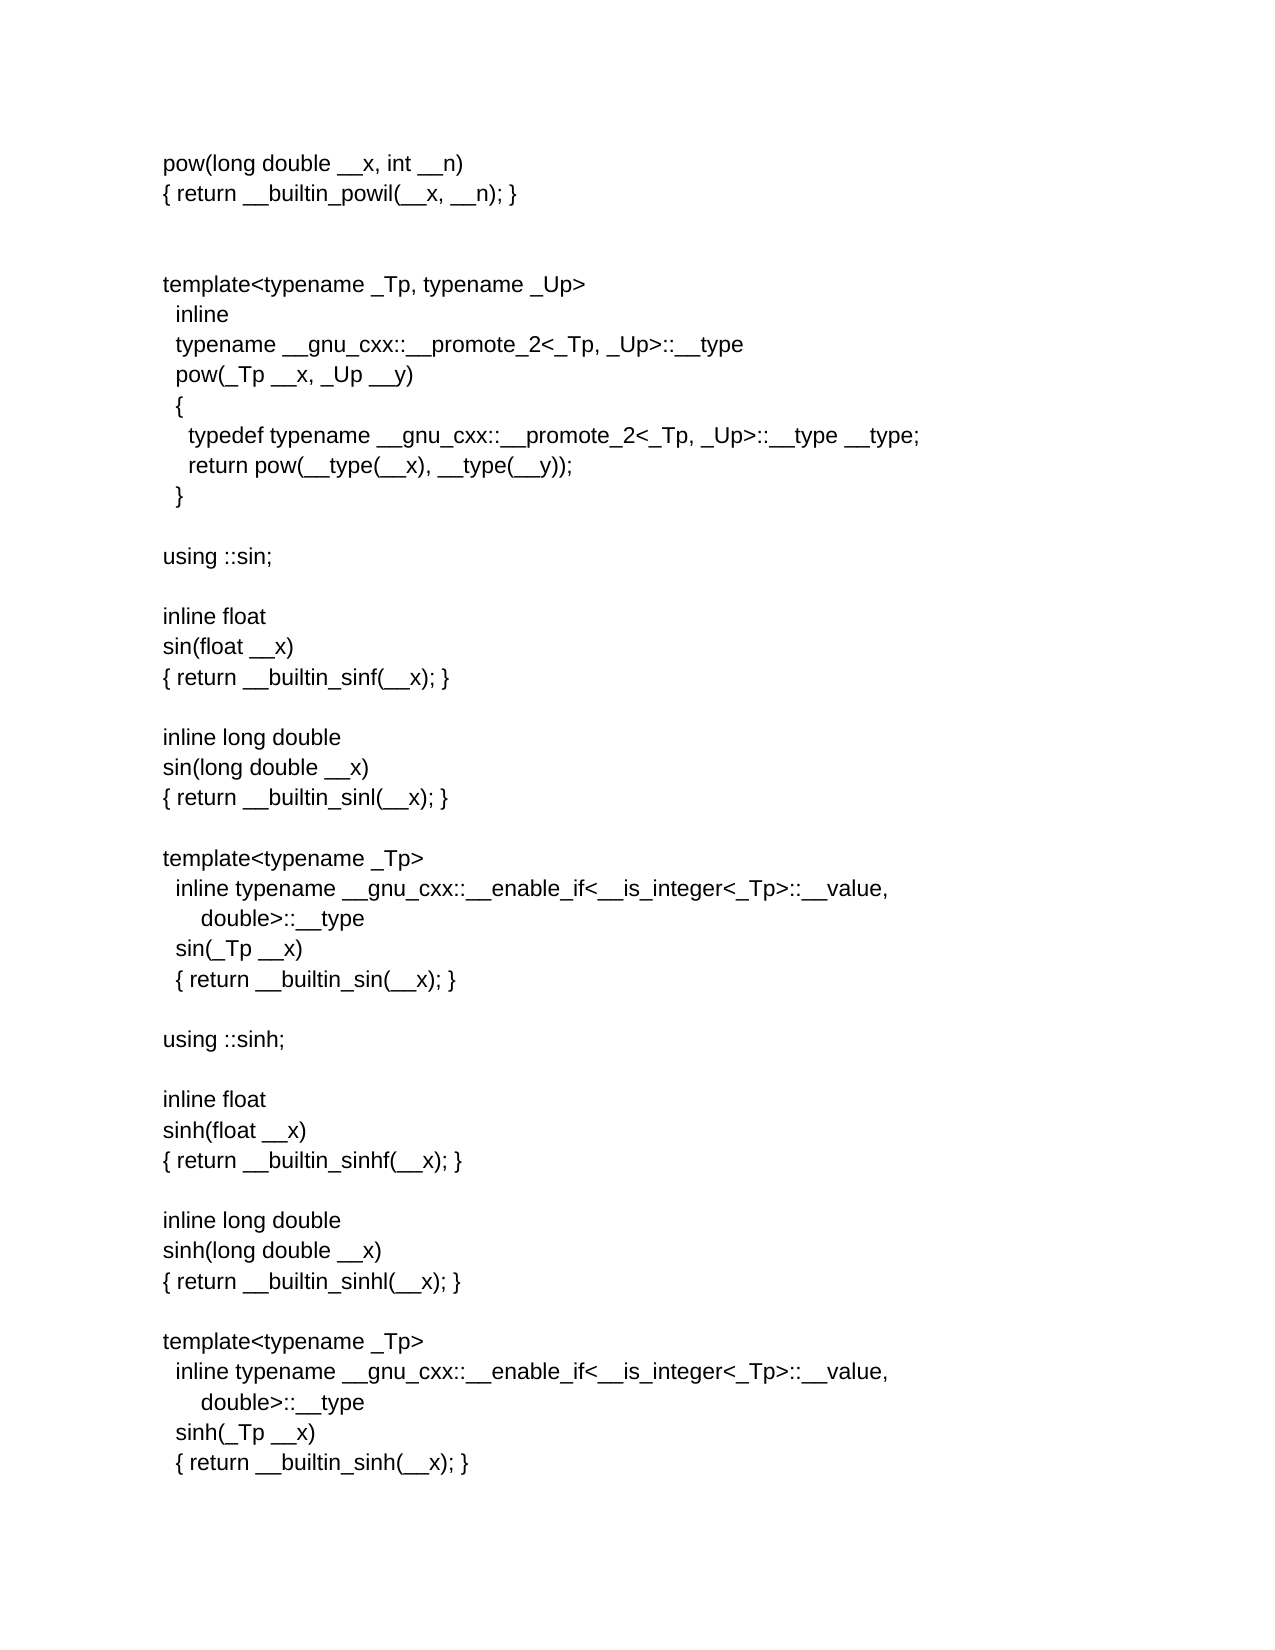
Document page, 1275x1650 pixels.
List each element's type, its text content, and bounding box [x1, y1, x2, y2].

text pow(long double __x, int __n) [150, 150, 1125, 176]
text sin(long double __x) [150, 754, 1125, 781]
text double>::__type [150, 905, 1125, 932]
text inline long double [150, 1207, 1125, 1234]
text typename __gnu_cxx::__promote_2<_Tp, _Up>::__type [150, 331, 1125, 358]
text { return __builtin_sinf(__x); } [150, 663, 1125, 690]
text template<typename _Tp> [150, 845, 1125, 871]
text sinh(float __x) [150, 1117, 1125, 1143]
text inline [150, 301, 1125, 327]
text { return __builtin_sinl(__x); } [150, 784, 1125, 811]
text typedef typename __gnu_cxx::__promote_2<_Tp, _Up>::__type __type; [150, 422, 1125, 448]
text pow(_Tp __x, _Up __y) [150, 361, 1125, 388]
text return pow(__type(__x), __type(__y)); [150, 452, 1125, 478]
text sinh(_Tp __x) [150, 1419, 1125, 1445]
text sinh(long double __x) [150, 1237, 1125, 1264]
text using ::sinh; [150, 1026, 1125, 1052]
text { return __builtin_sinhl(__x); } [150, 1268, 1125, 1294]
text inline float [150, 603, 1125, 629]
text { return __builtin_sinh(__x); } [150, 1449, 1125, 1475]
text double>::__type [150, 1388, 1125, 1415]
text inline typename __gnu_cxx::__enable_if<__is_integer<_Tp>::__value, [150, 875, 1125, 901]
text inline long double [150, 724, 1125, 750]
text sin(_Tp __x) [150, 935, 1125, 962]
text inline float [150, 1086, 1125, 1113]
text { return __builtin_sin(__x); } [150, 966, 1125, 992]
text using ::sin; [150, 543, 1125, 569]
text sin(float __x) [150, 633, 1125, 660]
text template<typename _Tp> [150, 1328, 1125, 1354]
text inline typename __gnu_cxx::__enable_if<__is_integer<_Tp>::__value, [150, 1358, 1125, 1385]
text { return __builtin_sinhf(__x); } [150, 1147, 1125, 1173]
text { [150, 392, 1125, 418]
text { return __builtin_powil(__x, __n); } [150, 180, 1125, 207]
text template<typename _Tp, typename _Up> [150, 271, 1125, 297]
text } [150, 482, 1125, 509]
